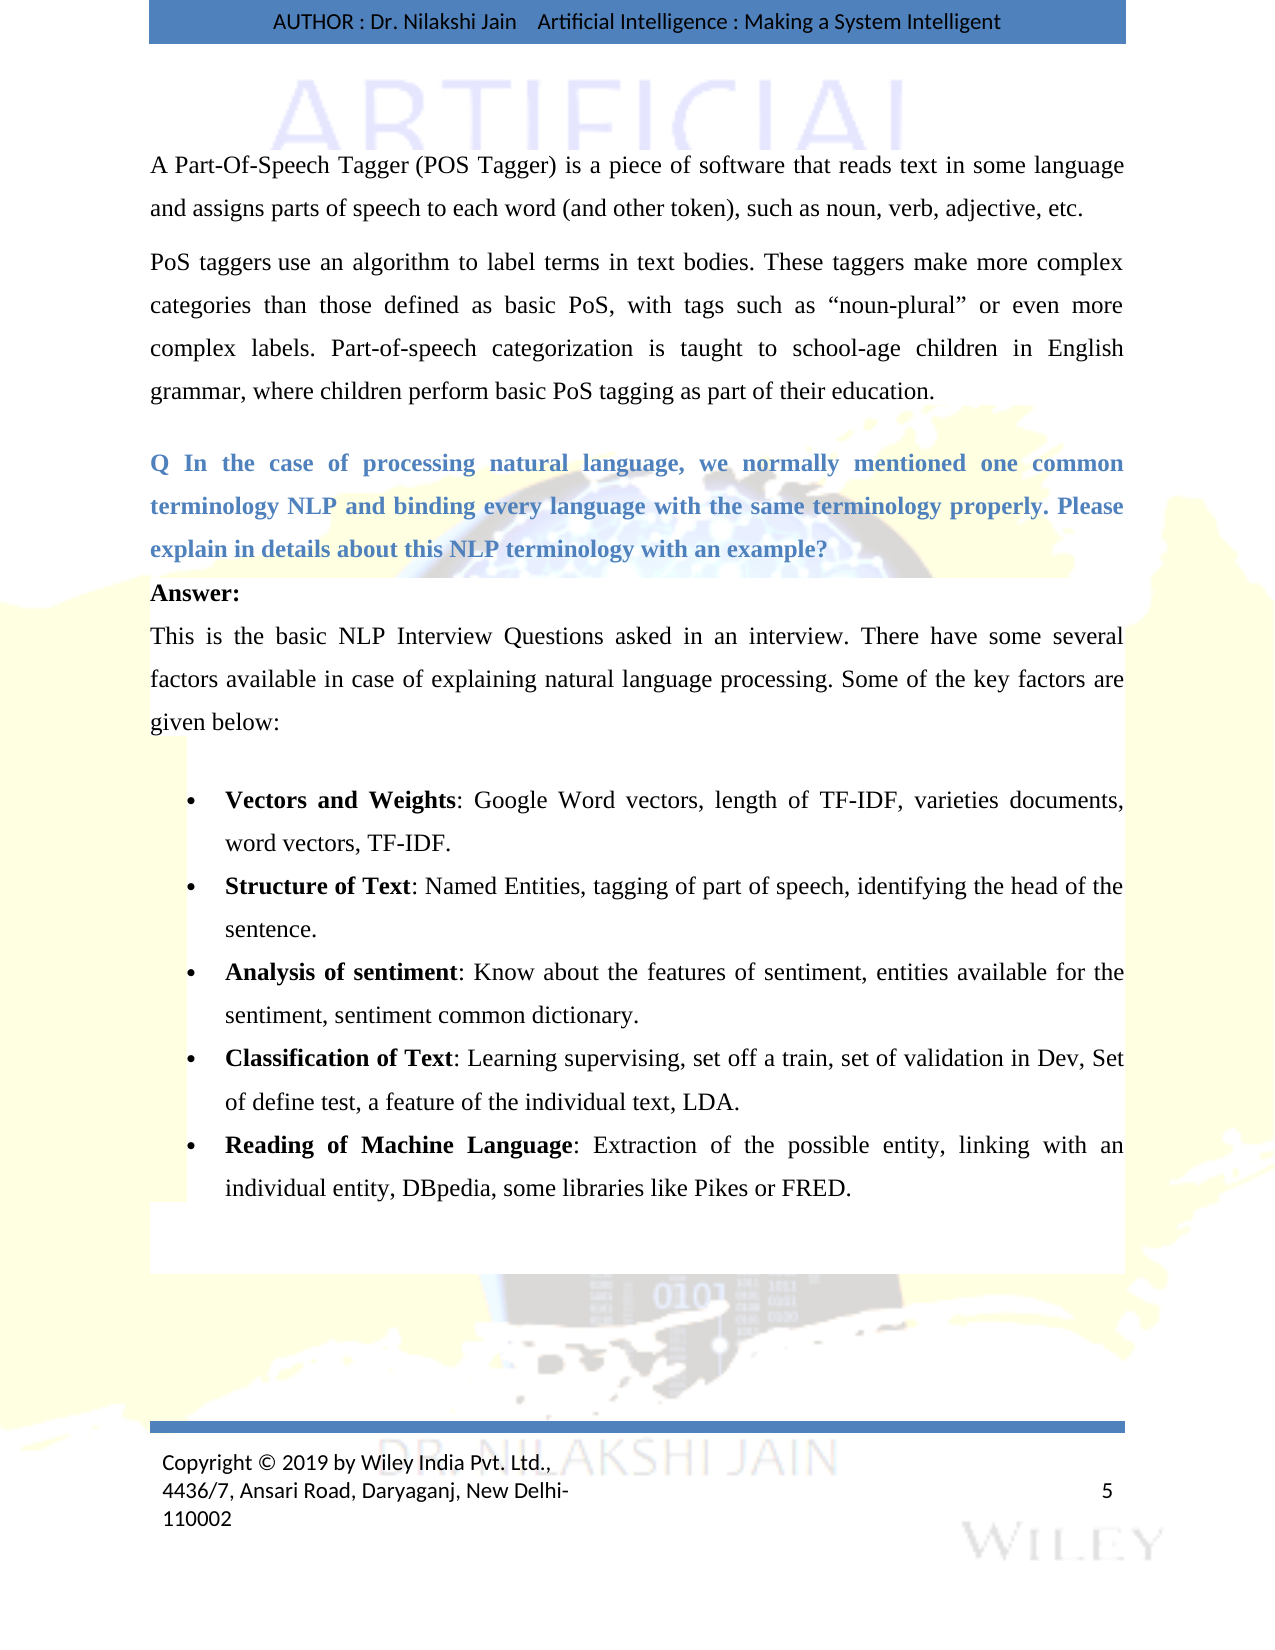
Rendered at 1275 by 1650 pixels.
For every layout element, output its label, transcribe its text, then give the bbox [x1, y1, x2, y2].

list Analysis of sentiment: Know about the features of sentiment, entities available for the sentiment, sentiment common dictionary. [187, 957, 1125, 1029]
list Structure of Text: Named Entities, tagging of part of speech, identifying the head of the sentence. [187, 871, 1125, 943]
list Vectors and Weights: Google Word vectors, length of TF-IDF, varieties documents, word vectors, TF-IDF. [187, 785, 1125, 857]
text A Part-Of-Speech Tagger (POS Tagger) is a piece of software that reads text in some language and assigns parts of speech to each word (and other token), such as noun, verb, adjective, etc. [150, 150, 1125, 222]
text PoS taggers use an algorithm to label terms in text bodies. These taggers make more complex categories than those defined as basic PoS, with tags such as “noun-plural” or even more complex labels. Part-of-speech categorization is taught to school-age children in English grammar, where children perform basic PoS tagging as part of their education. [150, 247, 1125, 405]
list Reading of Machine Language: Extraction of the possible entity, linking with an individual entity, DBpedia, some libraries like Pikes or FRED. [187, 1130, 1125, 1202]
list Classification of Text: Learning supervising, set off a train, set of validation in Dev, Set of define test, a feature of the individual text, LDA. [187, 1043, 1125, 1115]
text Answer: This is the basic NLP Interview Questions asked in an interview. There have some several factors available in case of explaining natural language processing. Some of the key factors are given below: [150, 578, 1125, 736]
subtitle Q In the case of processing natural language, we normally mentioned one common terminology NLP and binding every language with the same terminology properly. Please explain in details about this NLP terminology with an example? [150, 448, 1125, 563]
